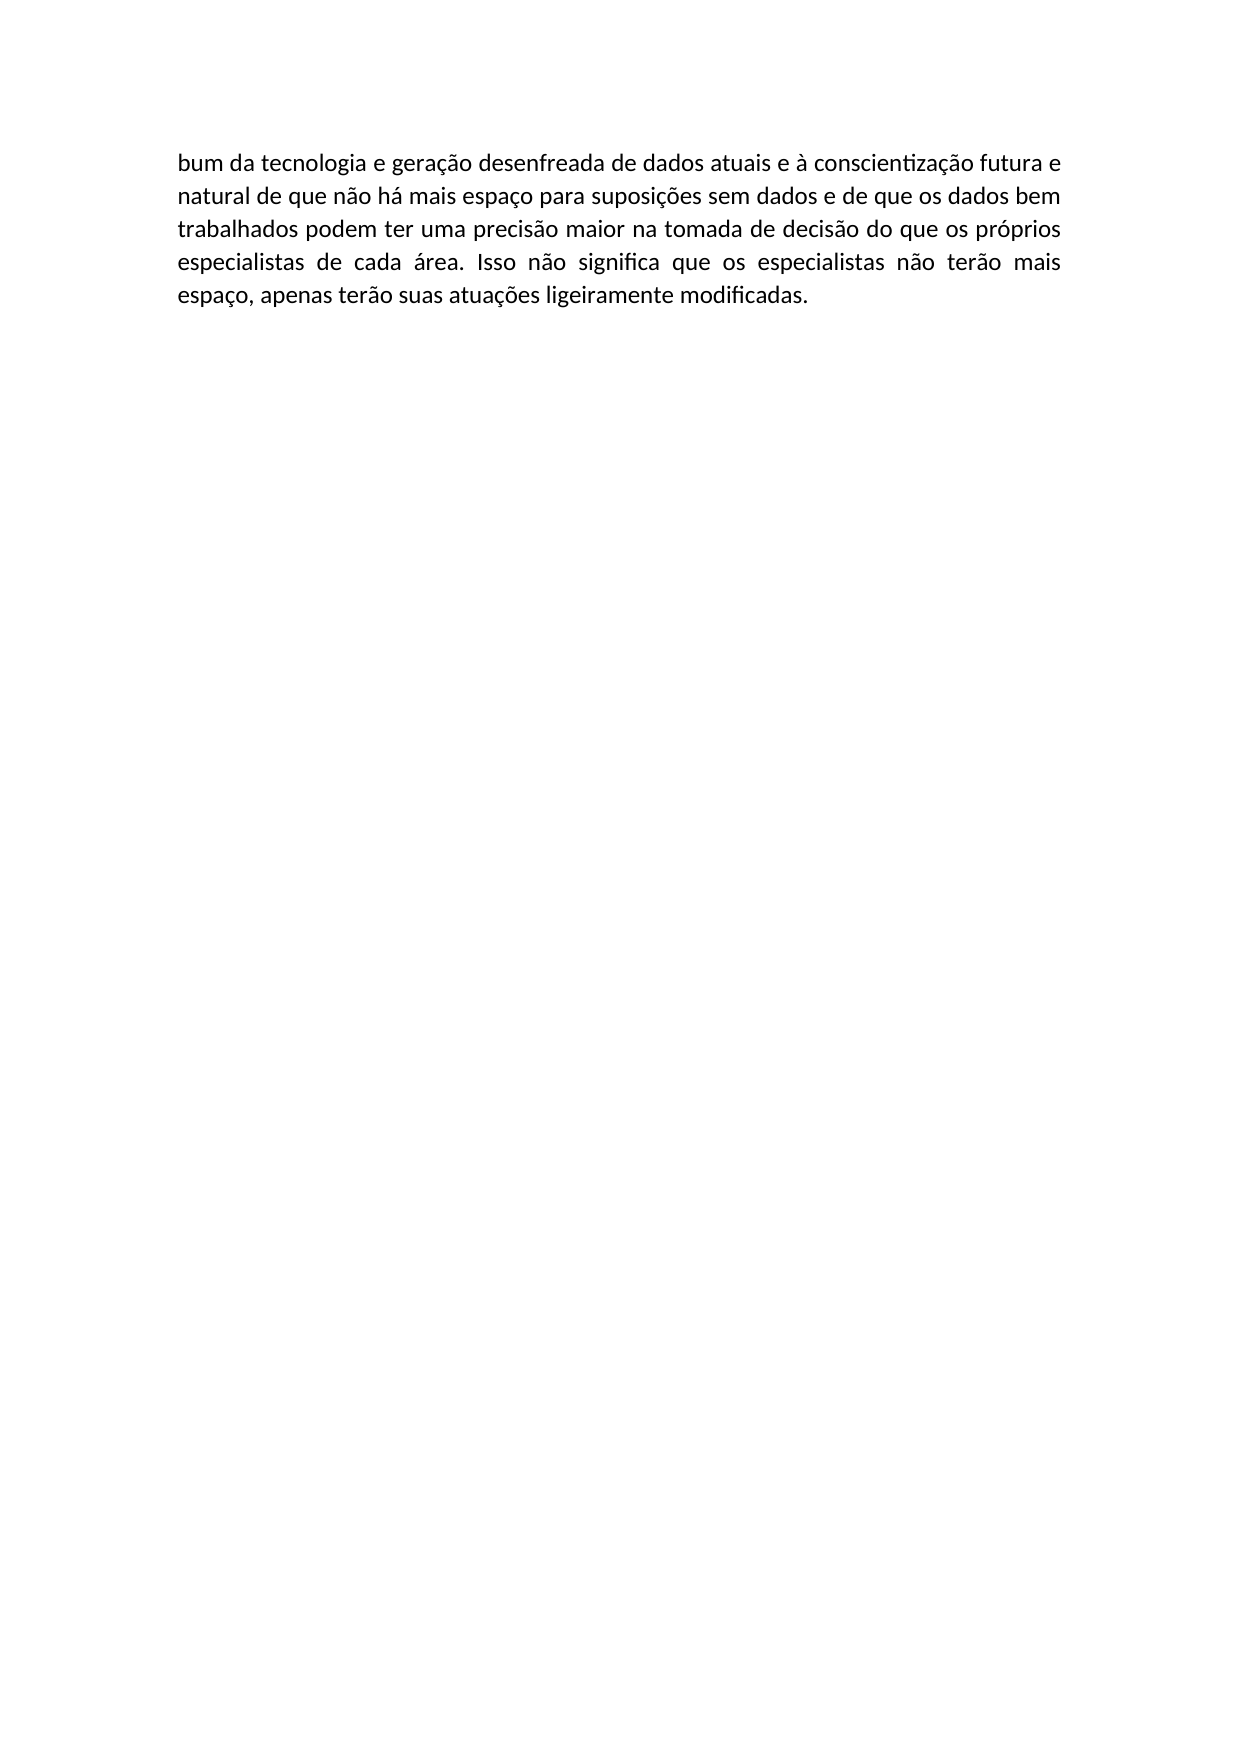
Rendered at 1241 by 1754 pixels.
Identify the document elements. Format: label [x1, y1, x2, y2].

text [177, 148, 1063, 310]
